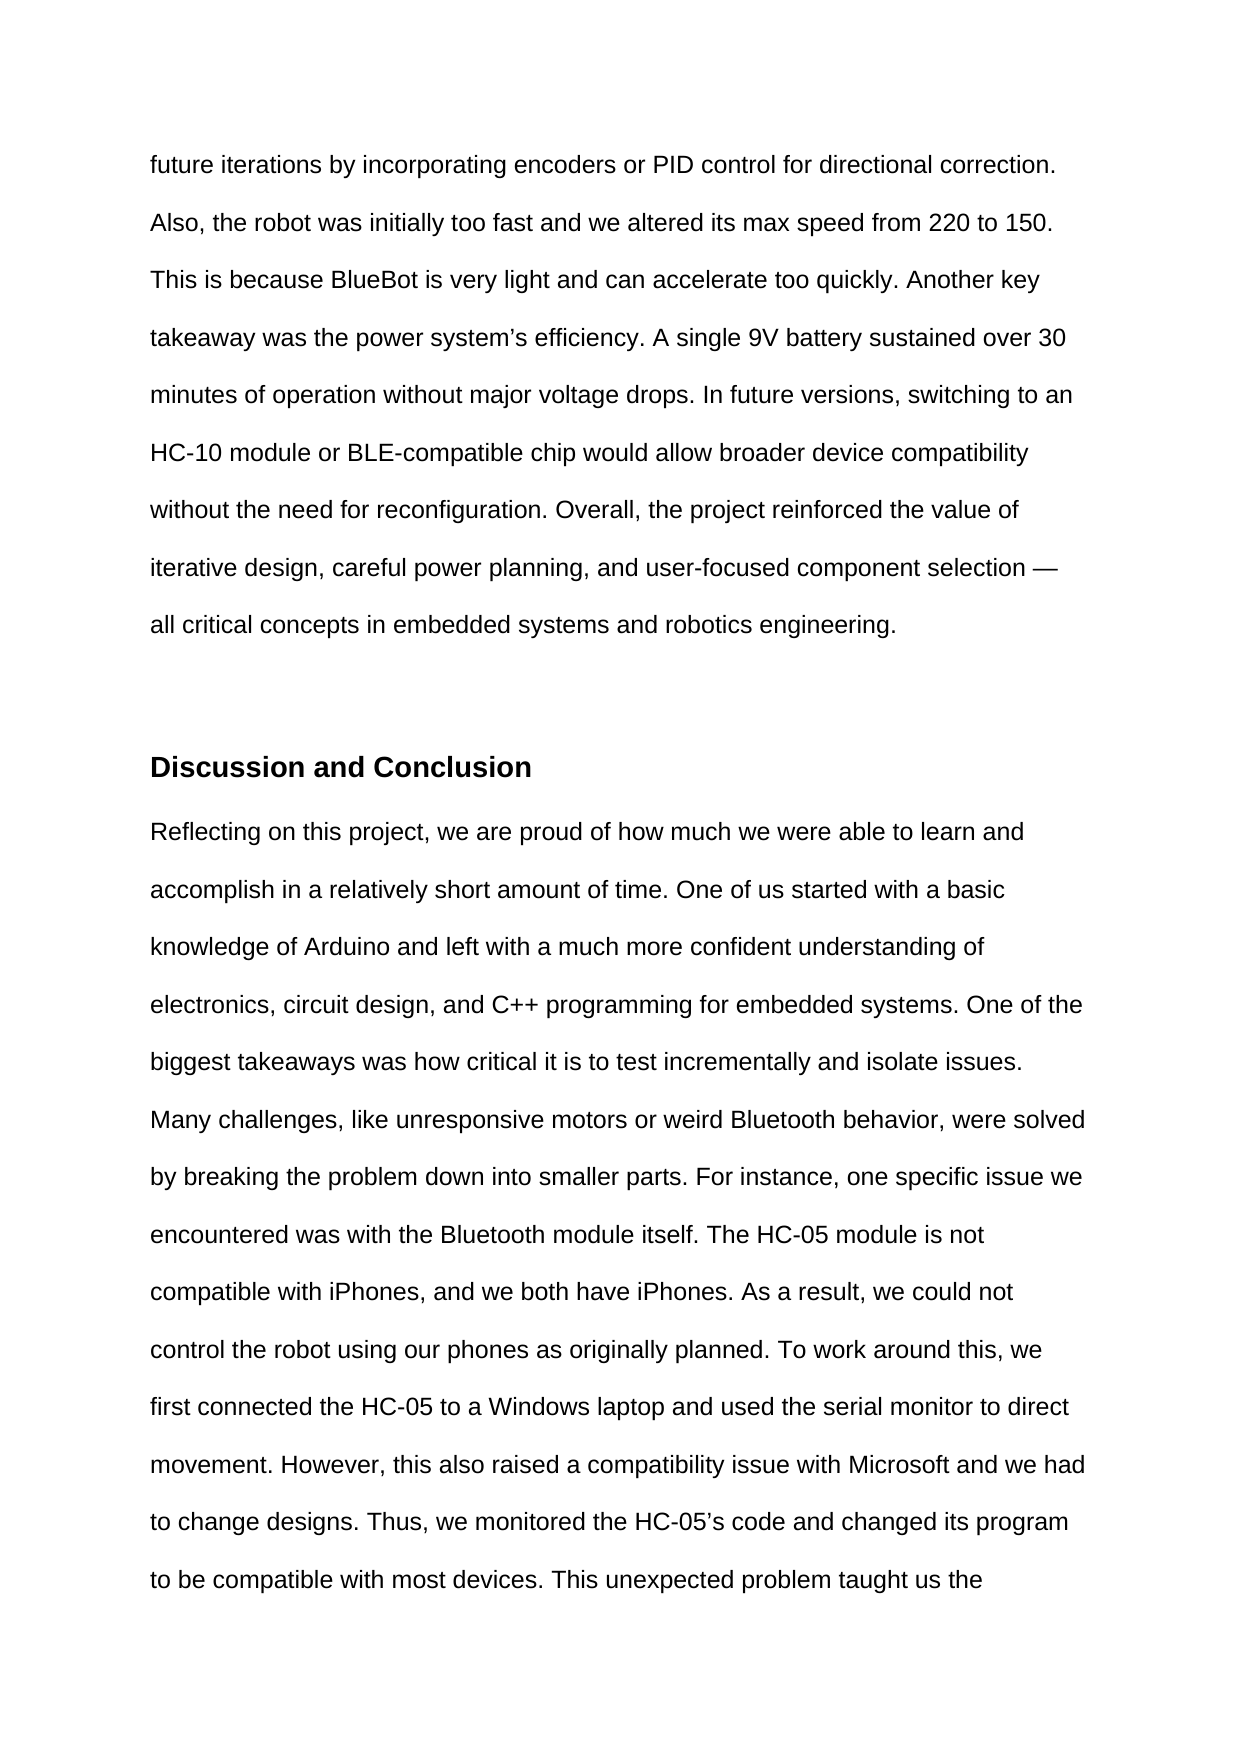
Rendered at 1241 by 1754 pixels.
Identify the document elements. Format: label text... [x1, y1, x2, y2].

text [150, 150, 1090, 639]
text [150, 817, 1090, 1593]
text Discussion and Conclusion [150, 750, 1090, 783]
